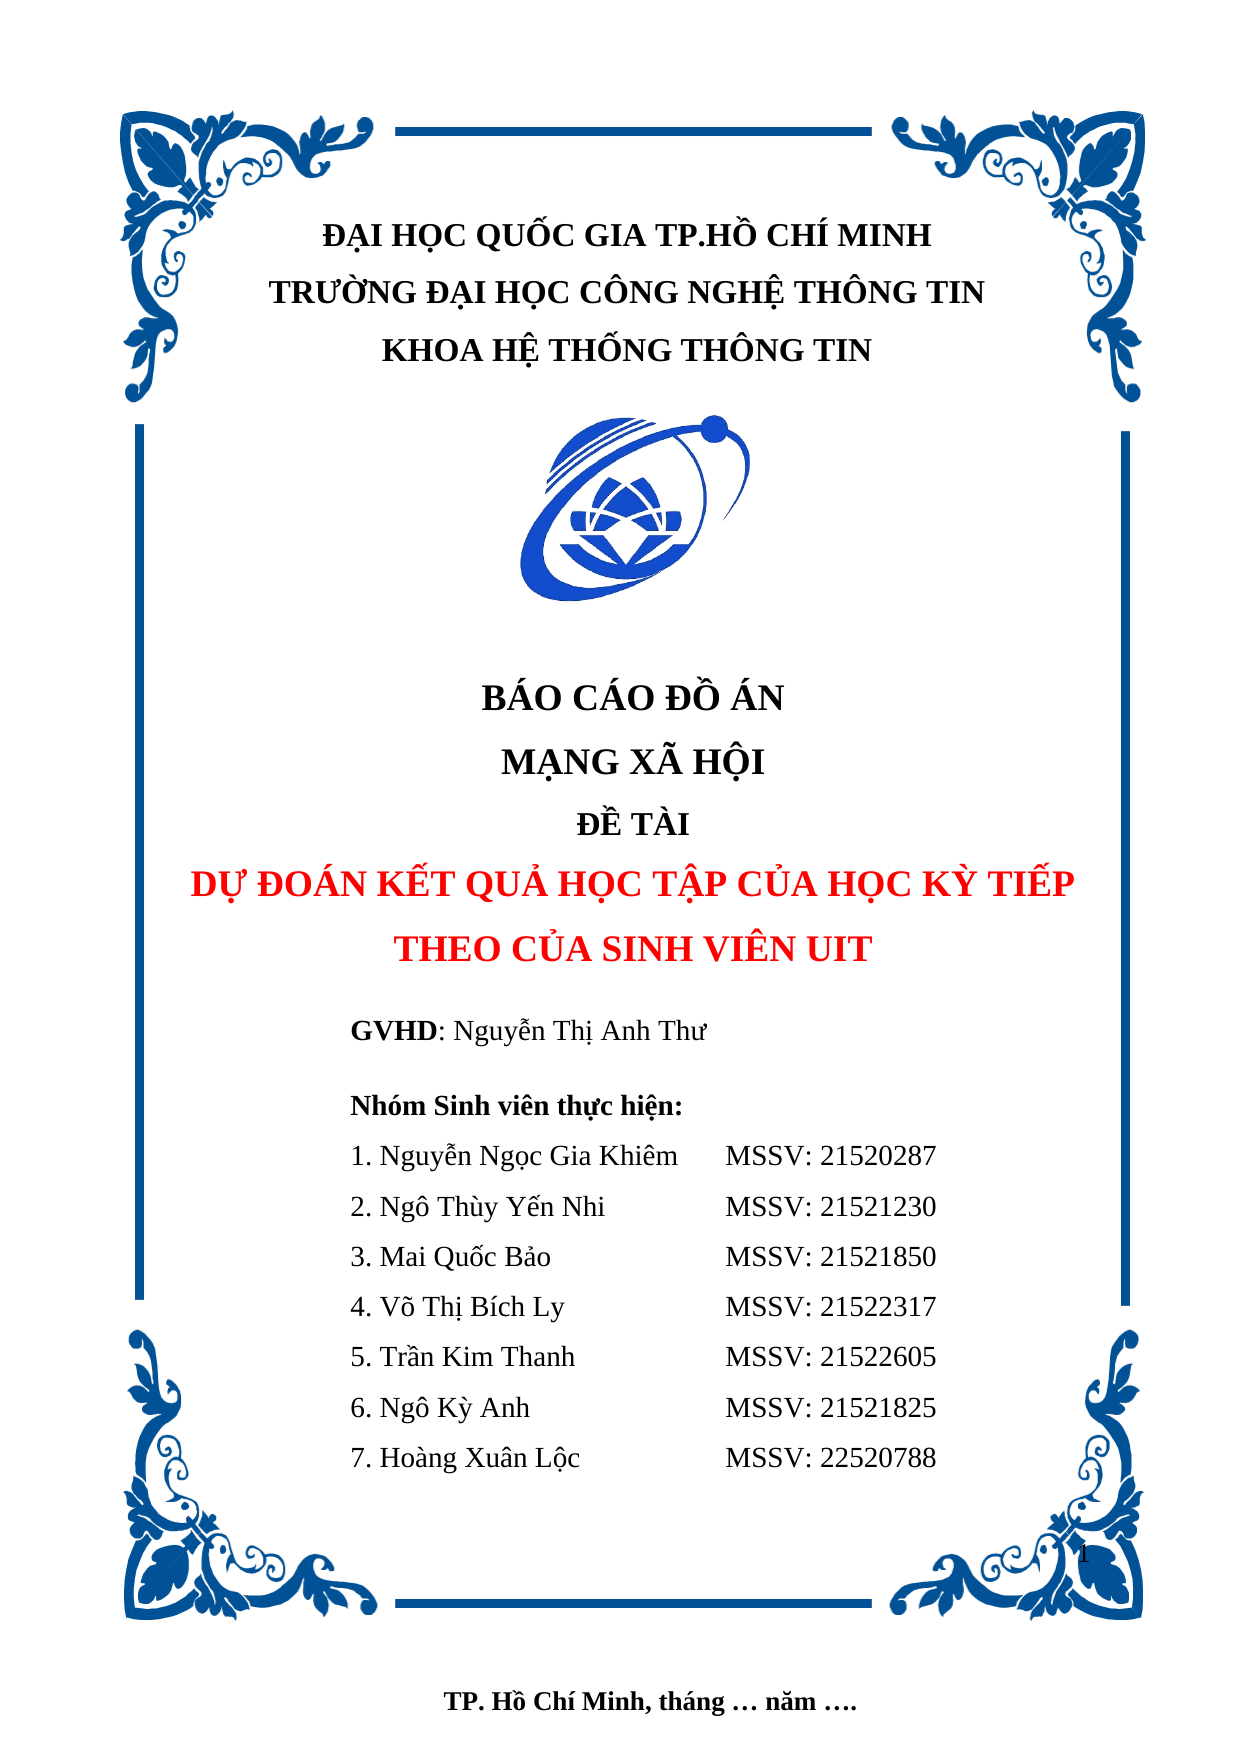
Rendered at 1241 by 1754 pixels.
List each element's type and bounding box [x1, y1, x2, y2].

picture [120, 110, 1146, 1621]
